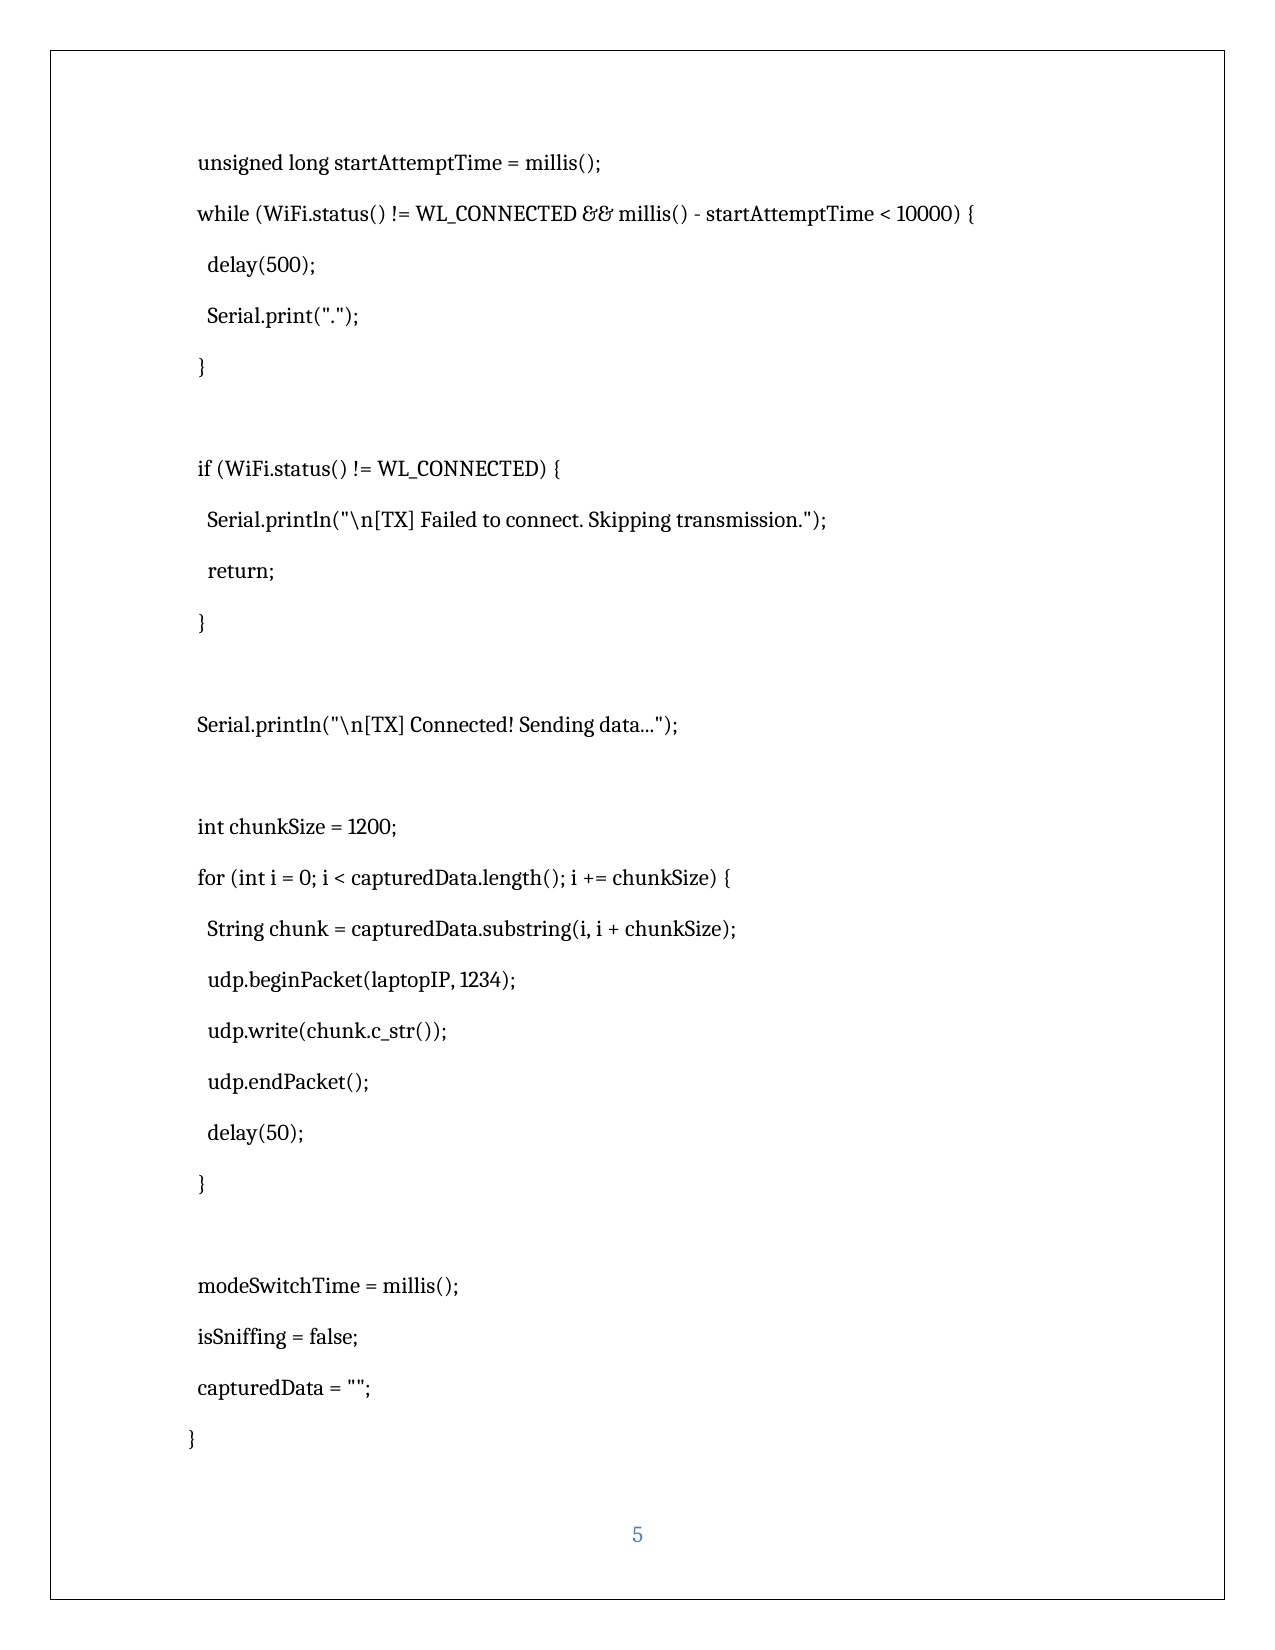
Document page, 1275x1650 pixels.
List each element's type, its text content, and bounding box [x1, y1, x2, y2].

text delay(500); [187, 252, 1087, 278]
text capturedData = ""; [187, 1375, 1087, 1401]
text return; [187, 558, 1087, 585]
text Serial.println("\n[TX] Connected! Sending data..."); [187, 711, 1087, 738]
text isSniffing = false; [187, 1324, 1087, 1350]
text } [187, 609, 1087, 636]
text int chunkSize = 1200; [187, 813, 1087, 840]
text udp.beginPacket(laptopIP, 1234); [187, 967, 1087, 993]
text modeSwitchTime = millis(); [187, 1273, 1087, 1299]
text String chunk = capturedData.substring(i, i + chunkSize); [187, 916, 1087, 942]
text Serial.println("\n[TX] Failed to connect. Skipping transmission."); [187, 507, 1087, 534]
text if (WiFi.status() != WL_CONNECTED) { [187, 456, 1087, 483]
text udp.write(chunk.c_str()); [187, 1018, 1087, 1044]
text for (int i = 0; i < capturedData.length(); i += chunkSize) { [187, 864, 1087, 891]
text } [187, 354, 1087, 381]
text } [187, 1426, 1087, 1452]
text Serial.print("."); [187, 303, 1087, 329]
text delay(50); [187, 1120, 1087, 1146]
text unsigned long startAttemptTime = millis(); [187, 150, 1087, 176]
text while (WiFi.status() != WL_CONNECTED && millis() - startAttemptTime < 10000) { [187, 201, 1087, 227]
text udp.endPacket(); [187, 1069, 1087, 1095]
text } [187, 1171, 1087, 1197]
